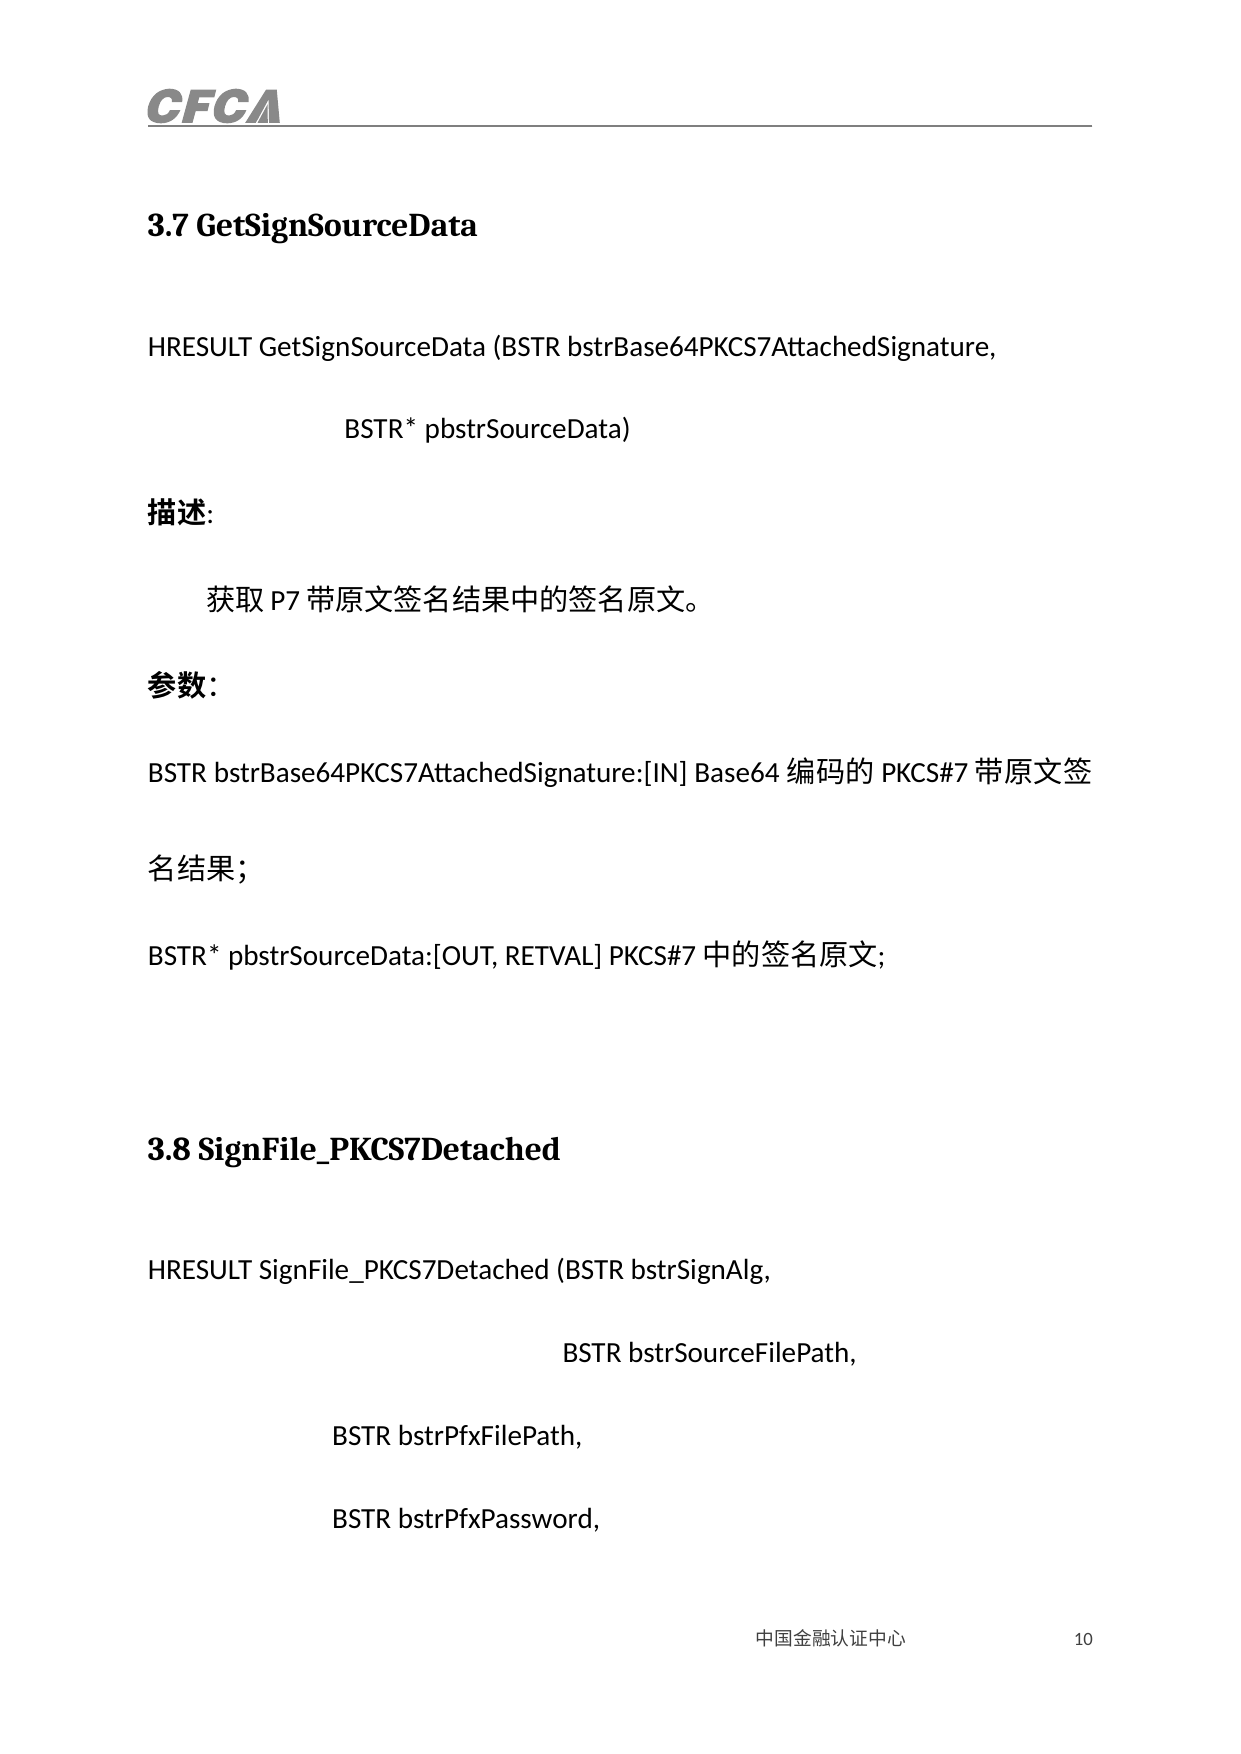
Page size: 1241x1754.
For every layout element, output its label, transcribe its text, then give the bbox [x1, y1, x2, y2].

text BSTR bstrPfxFilePath, [148, 1402, 1092, 1467]
text BSTR* pbstrSourceData) [148, 396, 1092, 461]
text BSTR bstrSourceFilePath, [148, 1319, 1092, 1384]
text BSTR* pbstrSourceData:[OUT, RETVAL] PKCS#7中的签名原文; [148, 921, 1092, 986]
text BSTR bstrPfxPassword, [148, 1485, 1092, 1550]
text BSTR bstrBase64PKCS7AttachedSignature:[IN] Base64编码的PKCS#7带原文签名结果； [148, 737, 1092, 899]
subtitle GetSignSourceData [148, 193, 1092, 258]
text HRESULT GetSignSourceData (BSTR bstrBase64PKCS7AttachedSignature, [148, 313, 1092, 378]
text 描述: [148, 478, 1092, 543]
subtitle SignFile_PKCS7Detached [148, 1117, 1092, 1182]
text HRESULT SignFile_PKCS7Detached (BSTR bstrSignAlg, [148, 1237, 1092, 1302]
text 获取P7带原文签名结果中的签名原文。 [148, 565, 1092, 630]
text 参数： [148, 651, 1092, 716]
